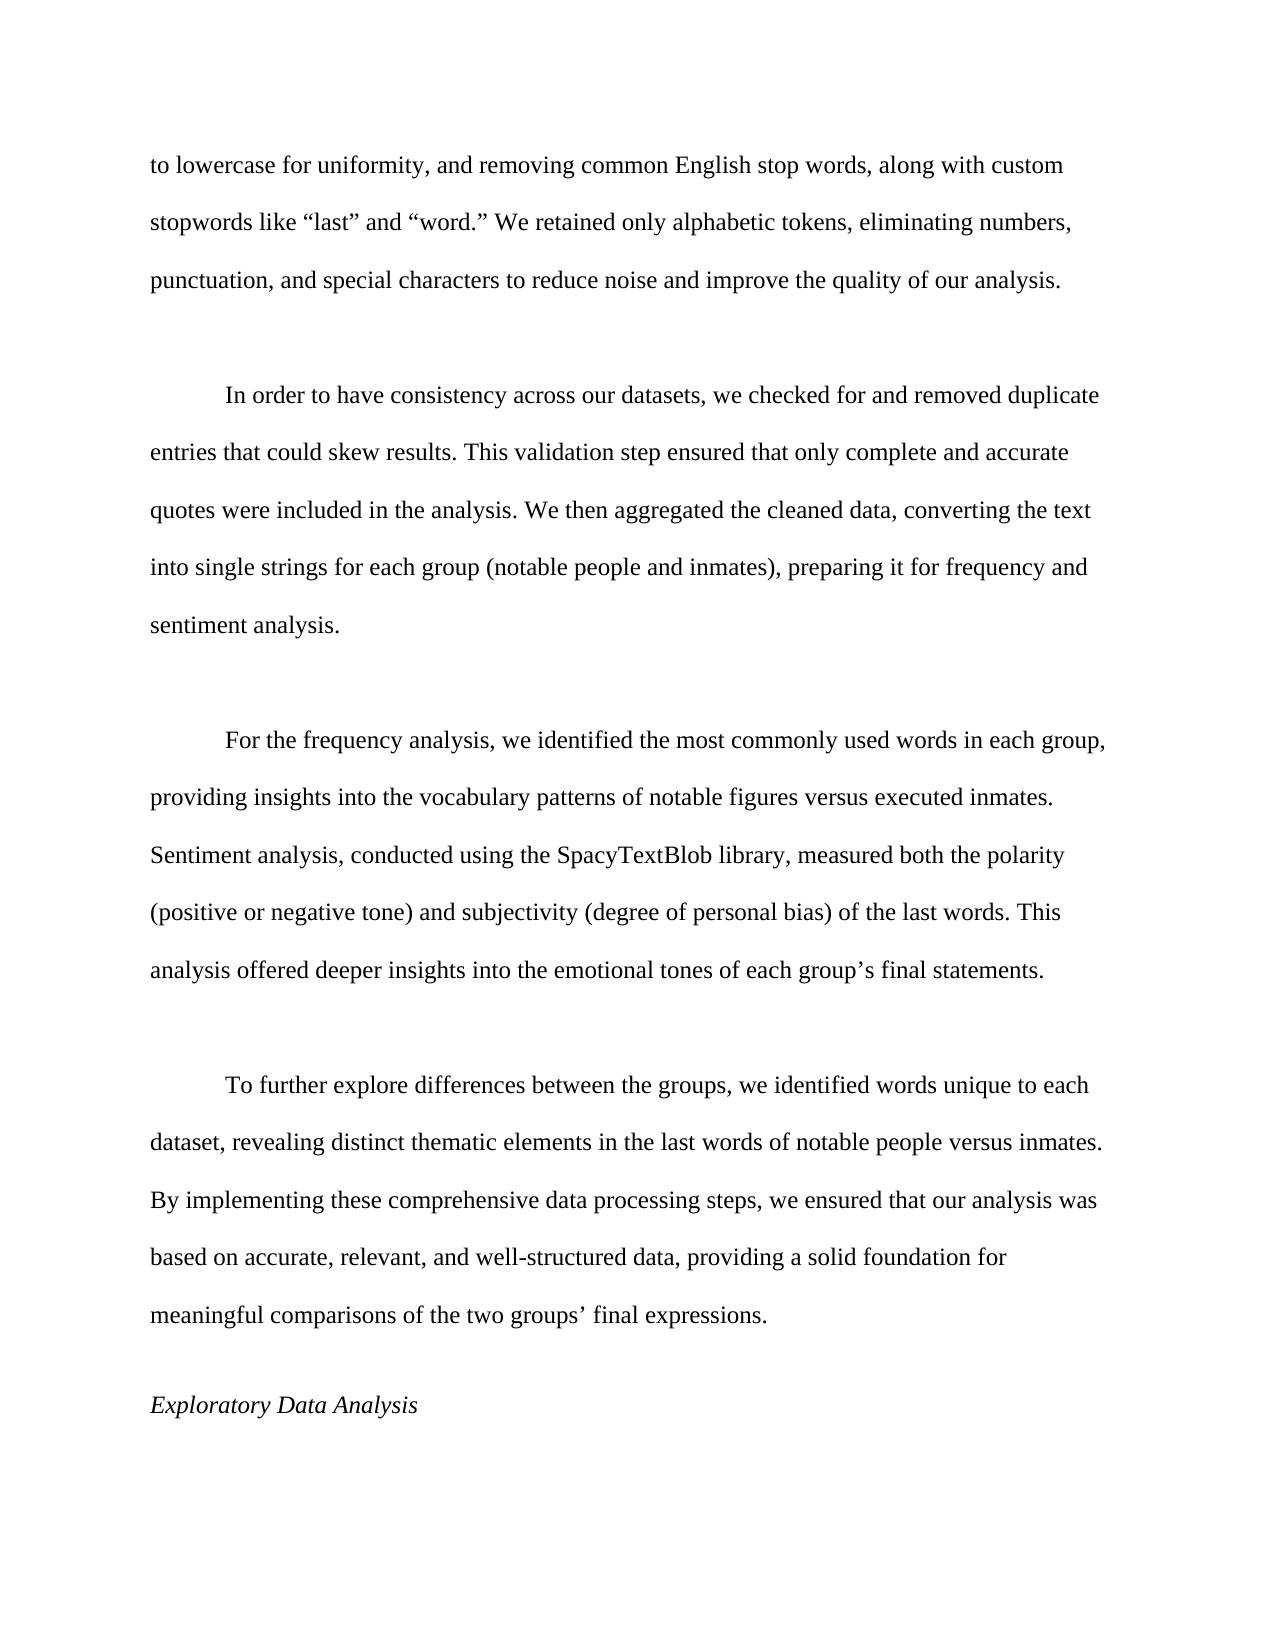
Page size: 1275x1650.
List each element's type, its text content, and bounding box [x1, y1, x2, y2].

text To further explore differences between the groups, we identified words unique to each dataset, revealing distinct thematic elements in the last words of notable people versus inmates. By implementing these comprehensive data processing steps, we ensured that our analysis was based on accurate, relevant, and well-structured data, providing a solid foundation for meaningful comparisons of the two groups’ final expressions. [150, 1070, 1125, 1329]
text Exploratory Data Analysis [150, 1391, 1125, 1419]
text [150, 150, 1125, 294]
text For the frequency analysis, we identified the most commonly used words in each group, providing insights into the vocabulary patterns of notable figures versus executed inmates. Sentiment analysis, conducted using the SpacyTextBlob library, measured both the polarity (positive or negative tone) and subjectivity (degree of personal bias) of the last words. This analysis offered deeper insights into the emotional tones of each group’s final statements. [150, 725, 1125, 984]
text In order to have consistency across our datasets, we checked for and removed duplicate entries that could skew results. This validation step ensured that only complete and accurate quotes were included in the analysis. We then aggregated the cleaned data, converting the text into single strings for each group (notable people and inmates), preparing it for frequency and sentiment analysis. [150, 380, 1125, 639]
